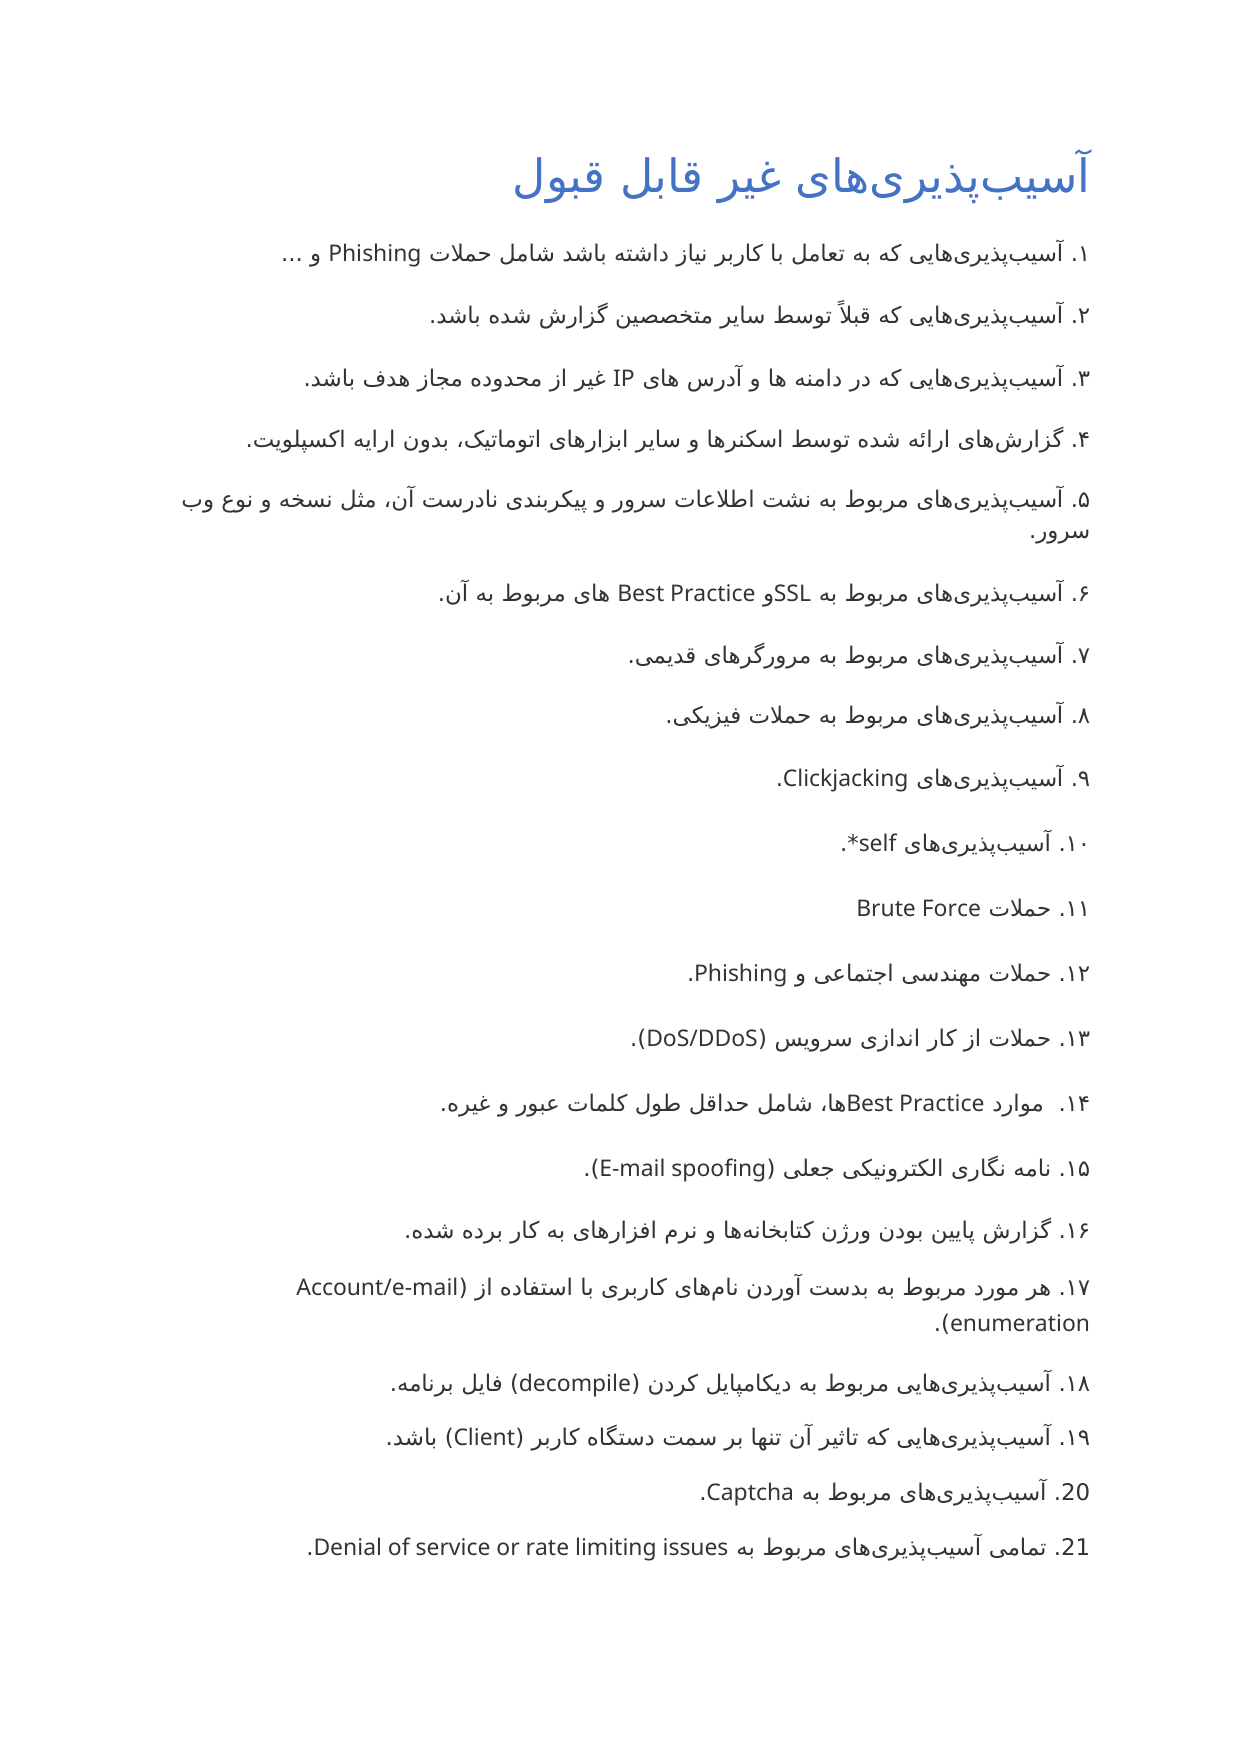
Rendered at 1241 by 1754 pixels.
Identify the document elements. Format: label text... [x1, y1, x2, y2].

text 20. آسیب‌پذیری‌های مربوط به Captcha. [150, 1476, 1090, 1507]
text ۷. آسیب‌پذیری‌های مربوط به مرورگرهای قدیمی. [150, 642, 1090, 669]
text ۱۲. حملات مهندسی اجتماعی و Phishing. [150, 957, 1090, 988]
text ۹. آسیب‌پذیری‌های Clickjacking. [150, 762, 1090, 793]
text ۶. آسیب‌پذیری‌های مربوط به SSLو Best Practice های‌ مربوط به آن. [150, 577, 1090, 608]
text ۱۷. هر مورد مربوط به بدست آوردن نام‌های کاربری با استفاده از (Account/e-mail enumeration). [150, 1271, 1090, 1338]
text ۲. آسیب‌پذیری‌هایی که قبلاً توسط سایر متخصصین گزارش شده باشد. [150, 302, 1090, 328]
text ۱۸. آسیب‌پذیری‌هایی مربوط به دیکامپایل کردن (decompile) فایل برنامه. [150, 1367, 1090, 1398]
text ۱۳. حملات از كار اندازی سرویس (DoS/DDoS). [150, 1022, 1090, 1053]
text ۴. گزارش‌های ارائه شده توسط اسکنر‌ها و سایر ابزار‌های اتوماتیک، بدون ارایه اکسپلویت. [150, 427, 1090, 453]
text ۱۹. آسیب‌پذیری‌هایی که تاثیر آن تنها بر سمت دستگاه کاربر (Client) باشد. [150, 1421, 1090, 1453]
text ۸. آسیب‌پذیری‌های مربوط به حملات فیزیکی. [150, 702, 1090, 728]
text ۱۱. حملات Brute Force [150, 892, 1090, 923]
text ۱۶. گزارش پایین بودن ورژن کتابخانه‌ها و نرم افزار‌های به کار برده شده. [150, 1217, 1090, 1244]
text 21. تمامی آسیب‌پذیری‌های مربوط به Denial of service or rate limiting issues. [150, 1531, 1090, 1562]
text ۱۵. نامه نگاری الکترونیکی جعلی (E-mail spoofing). [150, 1152, 1090, 1183]
subtitle آسیب‌پذیری‌های غیر قابل قبول [150, 150, 1090, 203]
text ۱. آسیب‌پذیری‌هایی که به تعامل با کاربر نیاز داشته باشد شامل حملات Phishing و ... [150, 237, 1090, 268]
text ۵. آسیب‌پذیری‌های مربوط به نشت اطلاعات سرور و پیکربندی نادرست آن، مثل نسخه و نوع وب سرور. [150, 486, 1090, 544]
text ۱۰. آسیب‌پذیری‌های self*. [150, 827, 1090, 858]
text ۳. آسیب‌پذیری‌هایی که در دامنه ها و آدرس های IP غیر از محدوده‌ مجاز هدف باشد. [150, 362, 1090, 393]
text ۱۴. موارد Best Practiceها، شامل حداقل طول كلمات عبور و غیره. [150, 1087, 1090, 1118]
